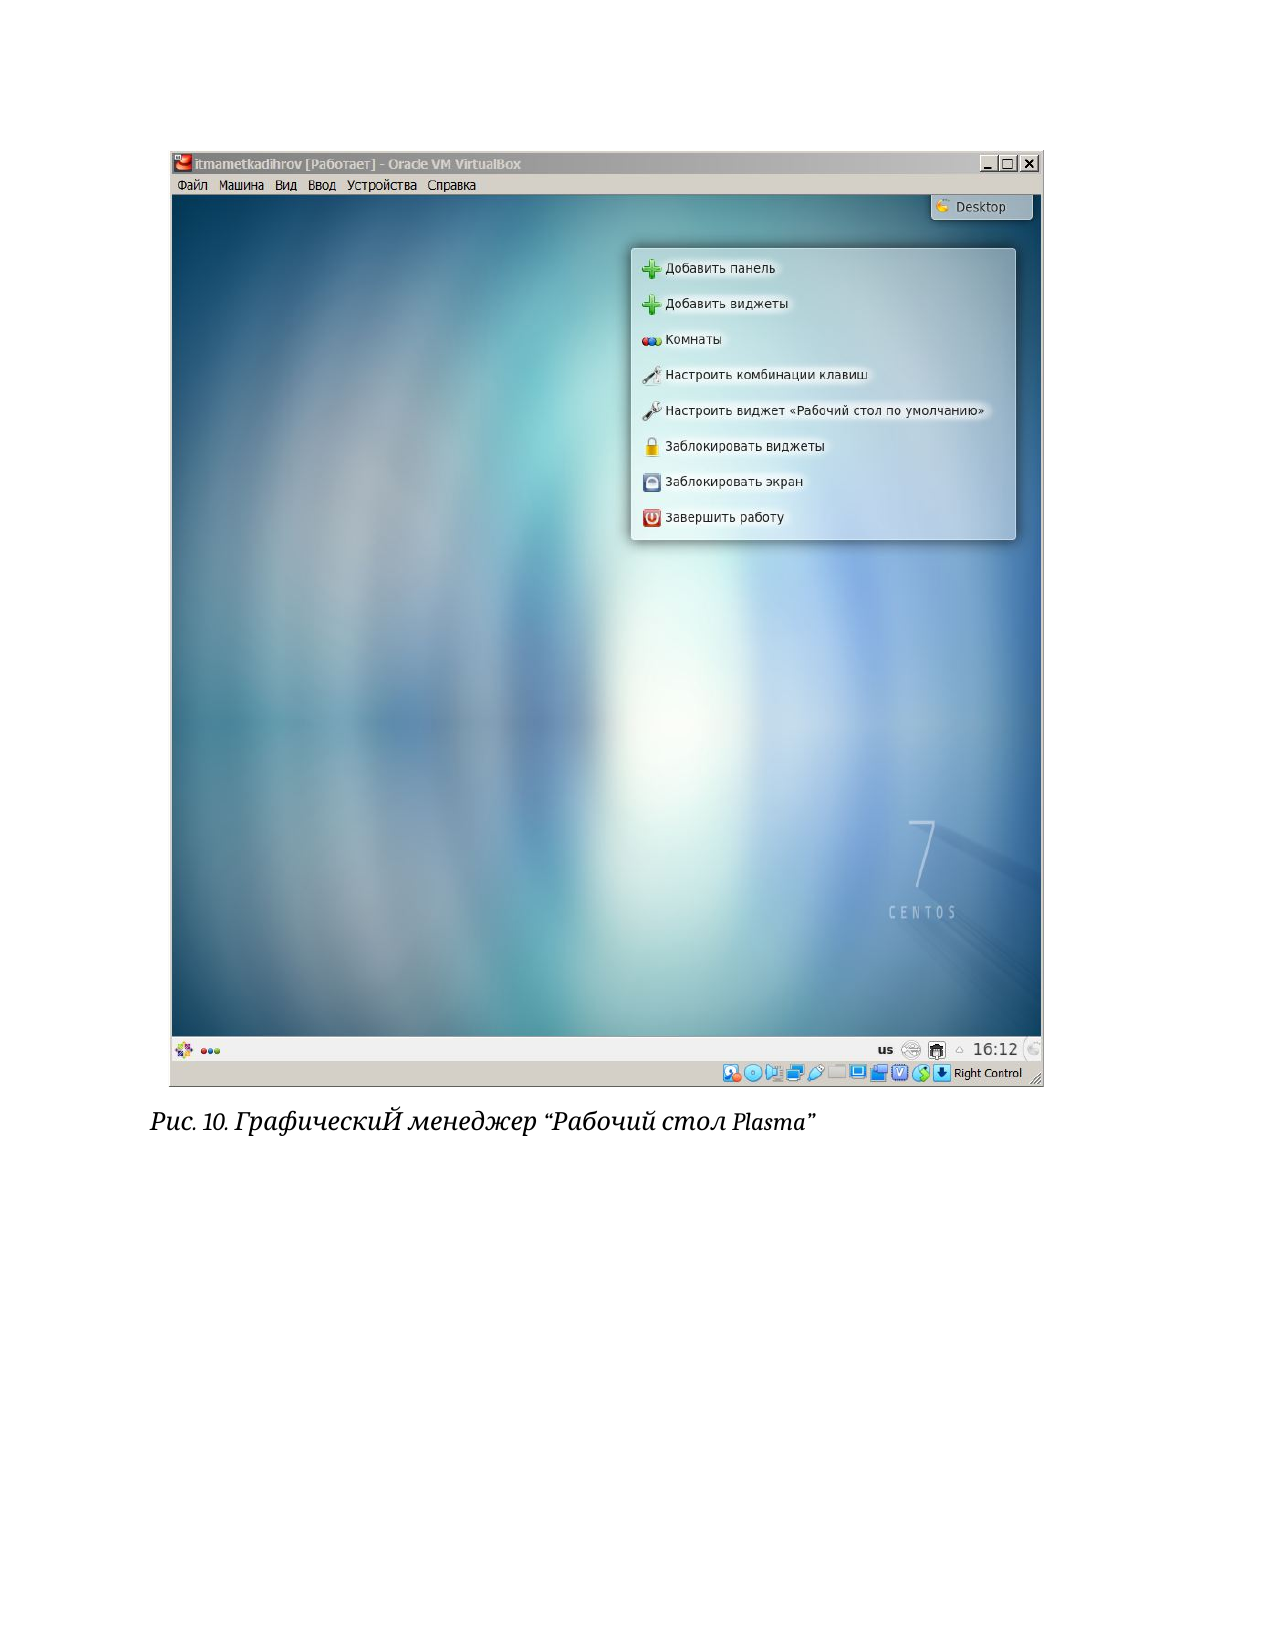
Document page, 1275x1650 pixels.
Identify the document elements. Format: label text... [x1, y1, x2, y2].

text Рис. 10. ГрафическиЙ менеджер “Рабочий стол Plasma” [150, 1108, 1125, 1137]
picture [168, 150, 1044, 1087]
